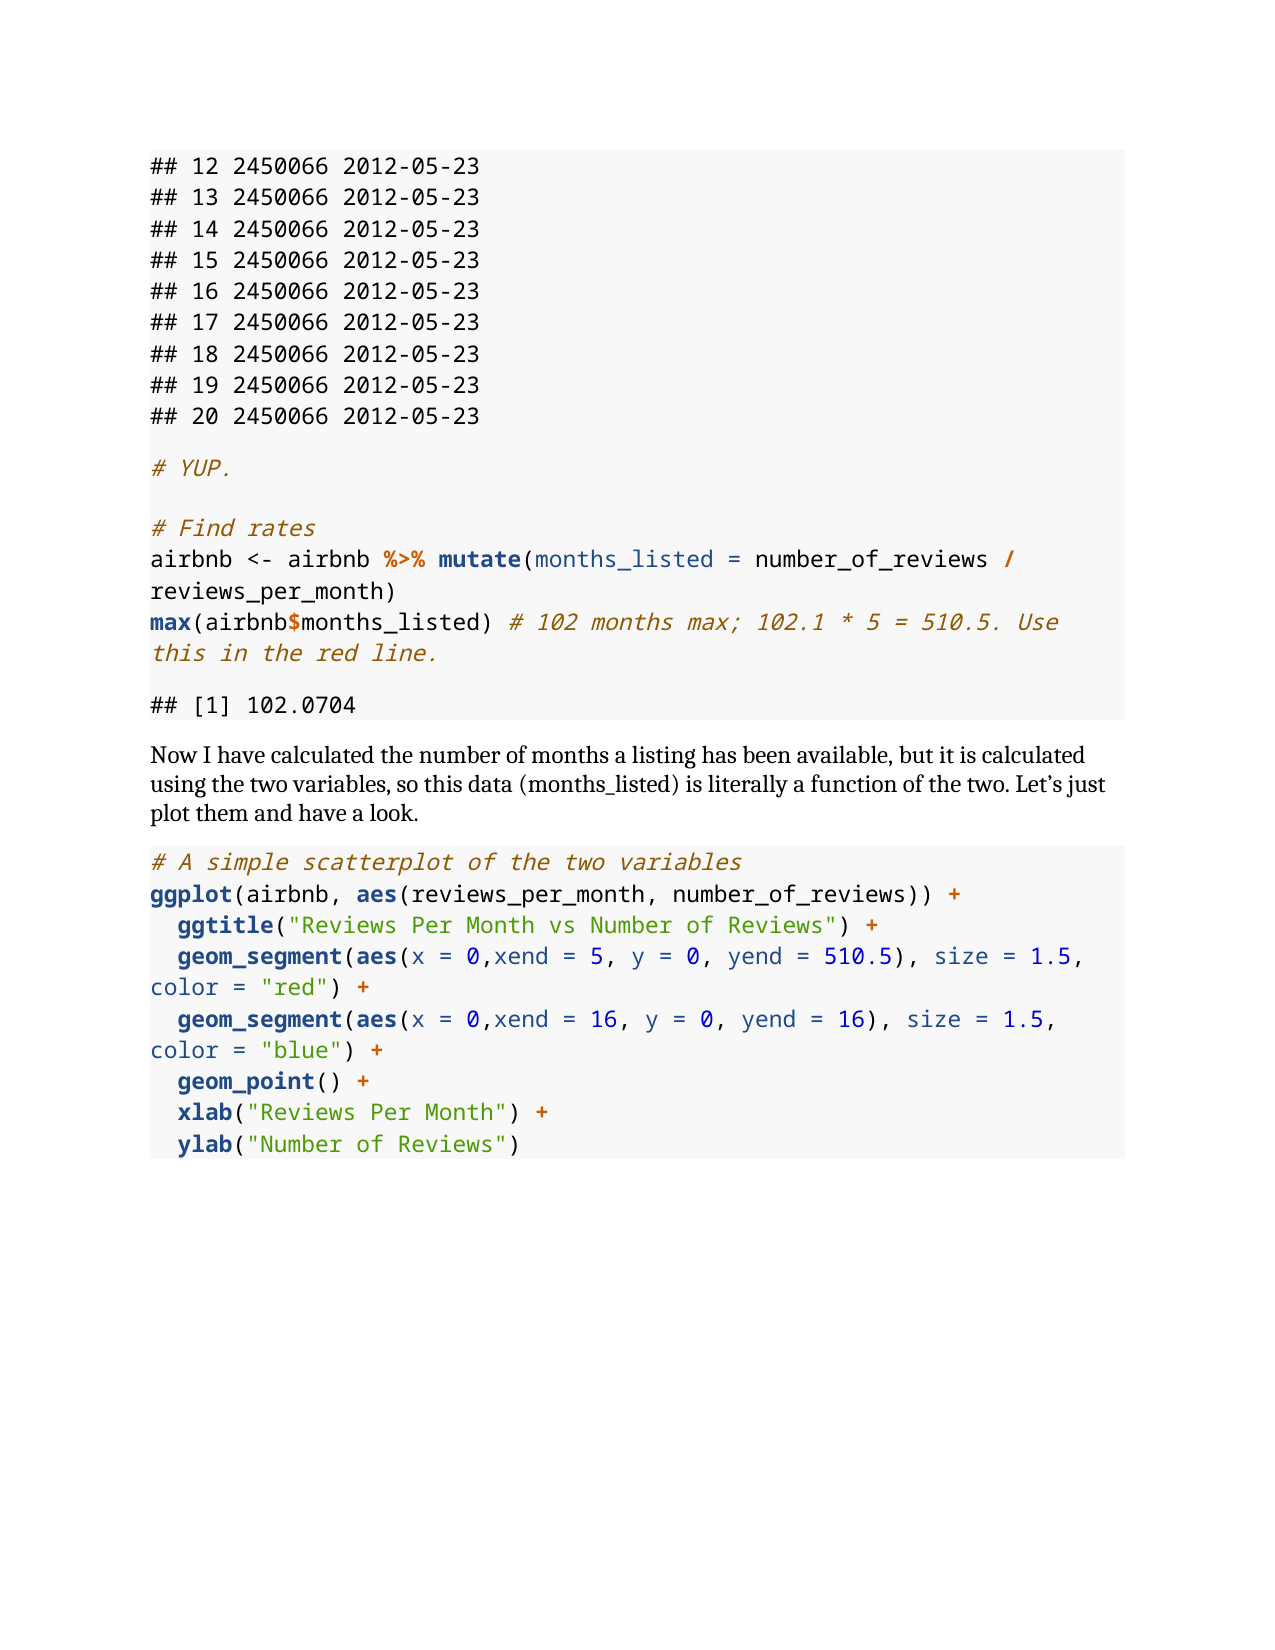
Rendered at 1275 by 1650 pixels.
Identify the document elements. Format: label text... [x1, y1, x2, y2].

text # A simple scatterplot of the two variables ggplot(airbnb, aes(reviews_per_month, number_of_reviews)) + ggtitle("Reviews Per Month vs Number of Reviews") + geom_segment(aes(x = 0,xend = 5, y = 0, yend = 510.5), size = 1.5, color = "red") + geom_segment(aes(x = 0,xend = 16, y = 0, yend = 16), size = 1.5, color = "blue") + geom_point() + xlab("Reviews Per Month") + ylab("Number of Reviews") [150, 846, 1125, 1159]
text ## [1] 102.0704 [150, 689, 1125, 720]
text # YUP. # Find rates airbnb <- airbnb %>% mutate(months_listed = number_of_reviews / reviews_per_month) max(airbnb$months_listed) # 102 months max; 102.1 * 5 = 510.5. Use this in the red line. [150, 452, 1125, 668]
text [150, 150, 1125, 431]
text Now I have calculated the number of months a listing has been available, but it is calculated using the two variables, so this data (months_listed) is literally a function of the two. Let’s just plot them and have a look. [150, 741, 1125, 827]
